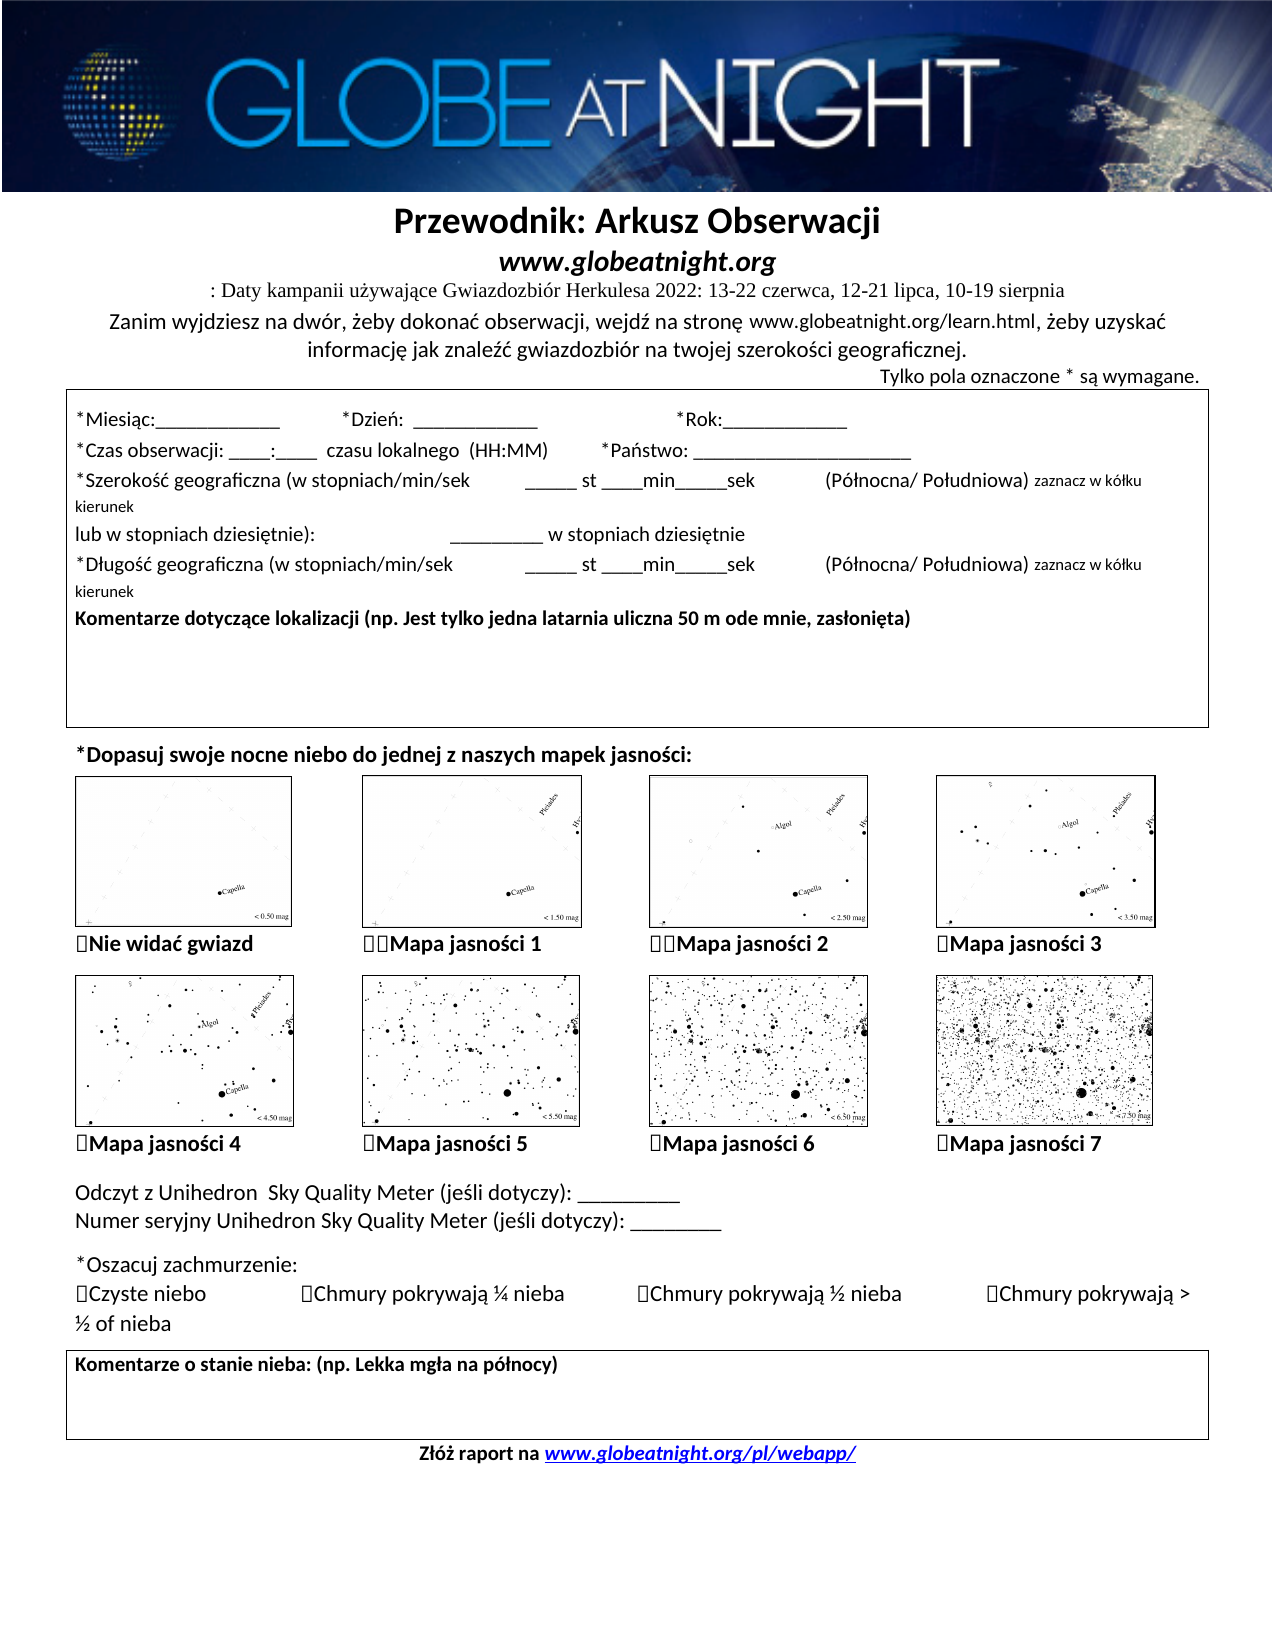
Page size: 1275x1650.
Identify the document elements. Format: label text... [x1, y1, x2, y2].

picture [363, 976, 579, 1126]
text Komentarze o stanie nieba: (np. Lekka mgła na północy) [67, 1351, 1208, 1376]
text : Daty kampanii używające Gwiazdozbiór Herkulesa 2022: 13-22 czerwca, 12-21 lipca, 10-19 sierpnia [75, 278, 1200, 302]
table_cell Mapa jasności 4 [64, 1127, 351, 1163]
table_cell [924, 771, 1211, 928]
table_cell [64, 771, 351, 928]
text *Miesiąc:____________ *Dzień: ____________ *Rok:____________ [67, 390, 1208, 419]
picture [937, 976, 1152, 1125]
text *Długość geograficzna (w stopniach/min/sek _____ st ____min_____sek (Północna/ Południowa) zaznacz w kółku kierunek [67, 534, 1208, 588]
table_cell Mapa jasności 3 [924, 928, 1211, 971]
text Złóż raport na www.globeatnight.org/pl/webapp/ [75, 1440, 1200, 1466]
picture [76, 976, 293, 1126]
text *Czas obserwacji: ____:____ czasu lokalnego (HH:MM) *Państwo: _____________________ [67, 419, 1208, 449]
text Zanim wyjdziesz na dwór, żeby dokonać obserwacji, wejdź na stronę www.globeatnight.org/learn.html, żeby uzyskać informację jak znaleźć gwiazdozbiór na twojej szerokości geograficznej. [75, 307, 1200, 363]
picture [363, 776, 581, 927]
table_cell Mapa jasności 1 [351, 928, 637, 971]
picture [76, 777, 291, 926]
text Odczyt z Unihedron Sky Quality Meter (jeśli dotyczy): _________ [75, 1178, 1200, 1207]
picture [937, 776, 1154, 927]
table_cell [64, 971, 351, 1127]
table_cell Mapa jasności 7 [924, 1127, 1211, 1163]
table_header *Dopasuj swoje nocne niebo do jednej z naszych mapek jasności: [64, 728, 1211, 771]
text *Oszacuj zachmurzenie: [75, 1250, 1200, 1278]
table_cell Mapa jasności 2 [638, 928, 924, 971]
table_cell [638, 971, 924, 1127]
text Czyste niebo Chmury pokrywają ¼ nieba Chmury pokrywają ½ nieba Chmury pokrywają > ½ of nieba [75, 1278, 1200, 1337]
table_cell Mapa jasności 6 [638, 1127, 924, 1163]
text Numer seryjny Unihedron Sky Quality Meter (jeśli dotyczy): ________ [75, 1207, 1200, 1234]
text Komentarze dotyczące lokalizacji (np. Jest tylko jedna latarnia uliczna 50 m ode mnie, zasłonięta) [67, 588, 1208, 631]
table_cell Nie widać gwiazd [64, 928, 351, 971]
table_cell [351, 971, 637, 1127]
picture [650, 776, 867, 927]
table_cell [351, 771, 637, 928]
text Przewodnik: Arkusz Obserwacji [75, 192, 1200, 243]
table_cell [924, 971, 1211, 1127]
table_cell [638, 771, 924, 928]
table_cell Mapa jasności 5 [351, 1127, 637, 1163]
text Tylko pola oznaczone * są wymagane. [75, 363, 1200, 389]
text www.globeatnight.org [75, 243, 1200, 278]
text lub w stopniach dziesiętnie): _________ w stopniach dziesiętnie [67, 503, 1208, 534]
picture [650, 976, 867, 1126]
text *Szerokość geograficzna (w stopniach/min/sek _____ st ____min_____sek (Północna/ Południowa) zaznacz w kółku kierunek [67, 449, 1208, 503]
